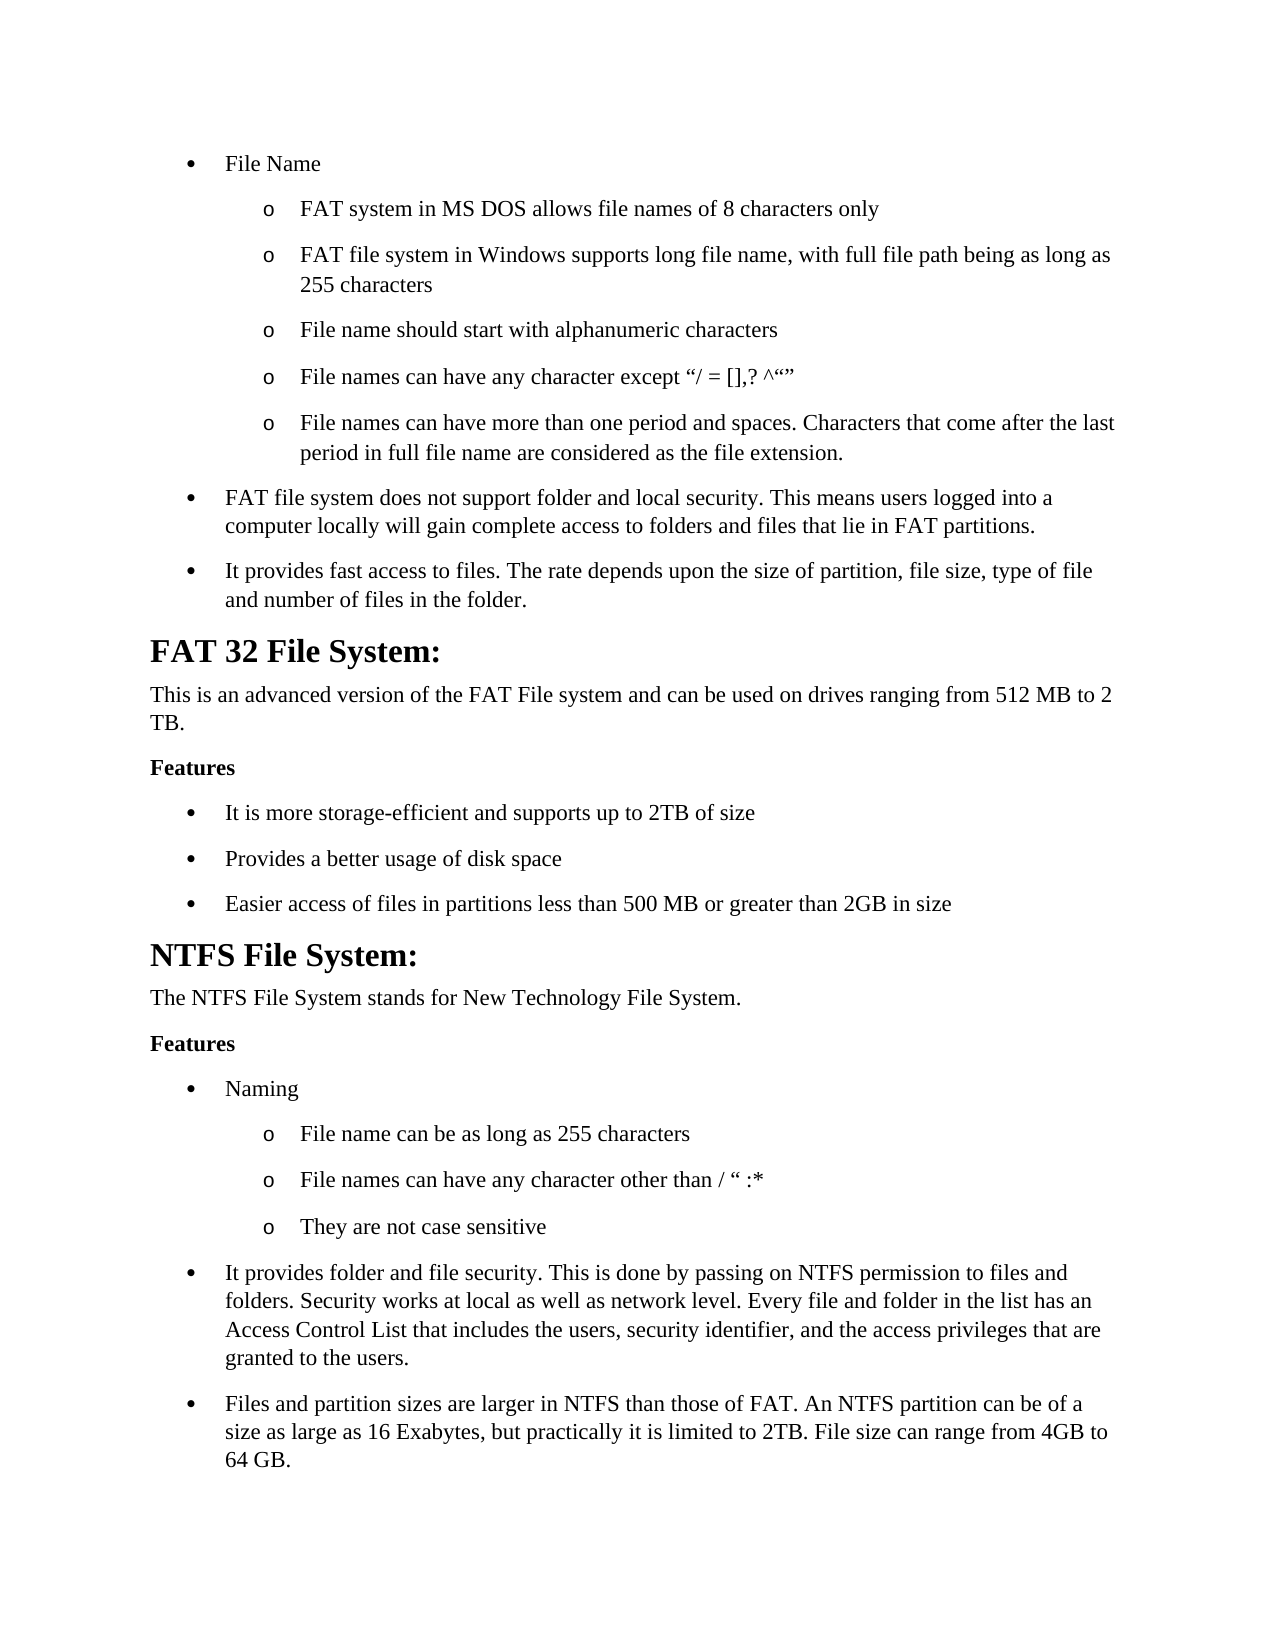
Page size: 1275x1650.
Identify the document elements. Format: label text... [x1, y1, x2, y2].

text Features [150, 1029, 1125, 1056]
subtitle FAT 32 File System: [150, 631, 1125, 669]
list Provides a better usage of disk space [187, 844, 1125, 871]
subtitle NTFS File System: [150, 935, 1125, 973]
text Features [150, 754, 1125, 781]
list They are not case sensitive [262, 1213, 1125, 1240]
list File names can have any character except “/ = [],? ^“” [262, 363, 1125, 390]
list Naming [187, 1075, 1125, 1101]
list FAT file system does not support folder and local security. This means users logged into a computer locally will gain complete access to folders and files that lie in FAT partitions. [187, 484, 1125, 539]
list FAT file system in Windows supports long file name, with full file path being as long as 255 characters [262, 242, 1125, 298]
list FAT system in MS DOS allows file names of 8 characters only [262, 195, 1125, 223]
list File Name [187, 150, 1125, 176]
list It is more storage-efficient and supports up to 2TB of size [187, 799, 1125, 826]
text The NTFS File System stands for New Technology File System. [150, 984, 1125, 1011]
list It provides folder and file security. This is done by passing on NTFS permission to files and folders. Security works at local as well as network level. Every file and folder in the list has an Access Control List that includes the users, security identifier, and the access privileges that are granted to the users. [187, 1259, 1125, 1371]
list Easier access of files in partitions less than 500 MB or greater than 2GB in size [187, 890, 1125, 916]
list File names can have any character other than / “ :* [262, 1166, 1125, 1194]
list File name should start with alphanumeric characters [262, 316, 1125, 344]
list File name can be as long as 255 characters [262, 1120, 1125, 1147]
list File names can have more than one period and spaces. Characters that come after the last period in full file name are considered as the file extension. [262, 409, 1125, 465]
list It provides fast access to files. The rate depends upon the size of partition, file size, type of file and number of files in the folder. [187, 558, 1125, 612]
text This is an advanced version of the FAT File system and can be used on drives ranging from 512 MB to 2 TB. [150, 681, 1125, 736]
list Files and partition sizes are larger in NTFS than those of FAT. An NTFS partition can be of a size as large as 16 Exabytes, but practically it is limited to 2TB. File size can range from 4GB to 64 GB. [187, 1389, 1125, 1473]
